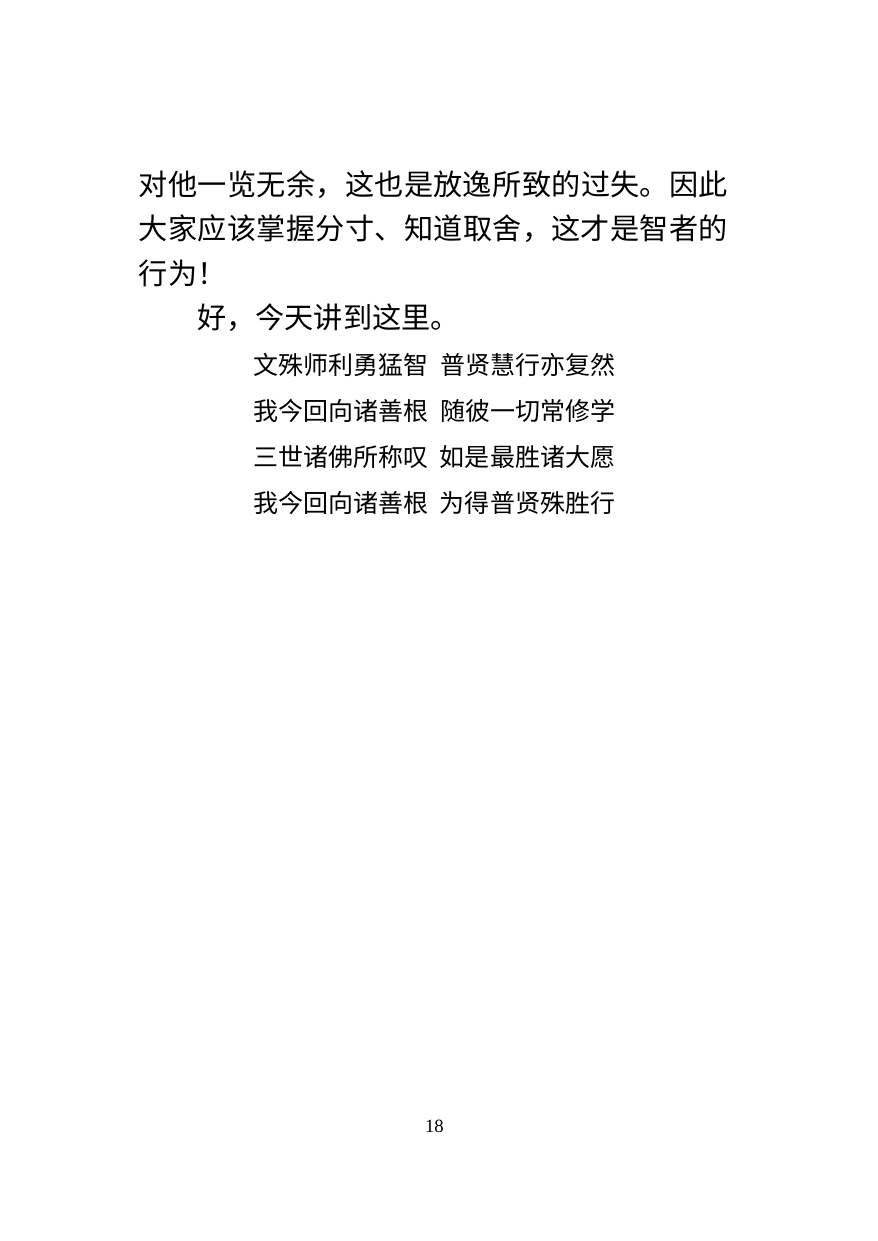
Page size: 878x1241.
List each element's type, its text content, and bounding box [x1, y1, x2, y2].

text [139, 159, 729, 293]
text 我今回向诸善根 随彼一切常修学 [139, 384, 729, 429]
text 我今回向诸善根 为得普贤殊胜行 [139, 475, 729, 521]
text 好，今天讲到这里。 [139, 293, 729, 338]
text 三世诸佛所称叹 如是最胜诸大愿 [139, 429, 729, 475]
text 文殊师利勇猛智 普贤慧行亦复然 [139, 338, 729, 384]
